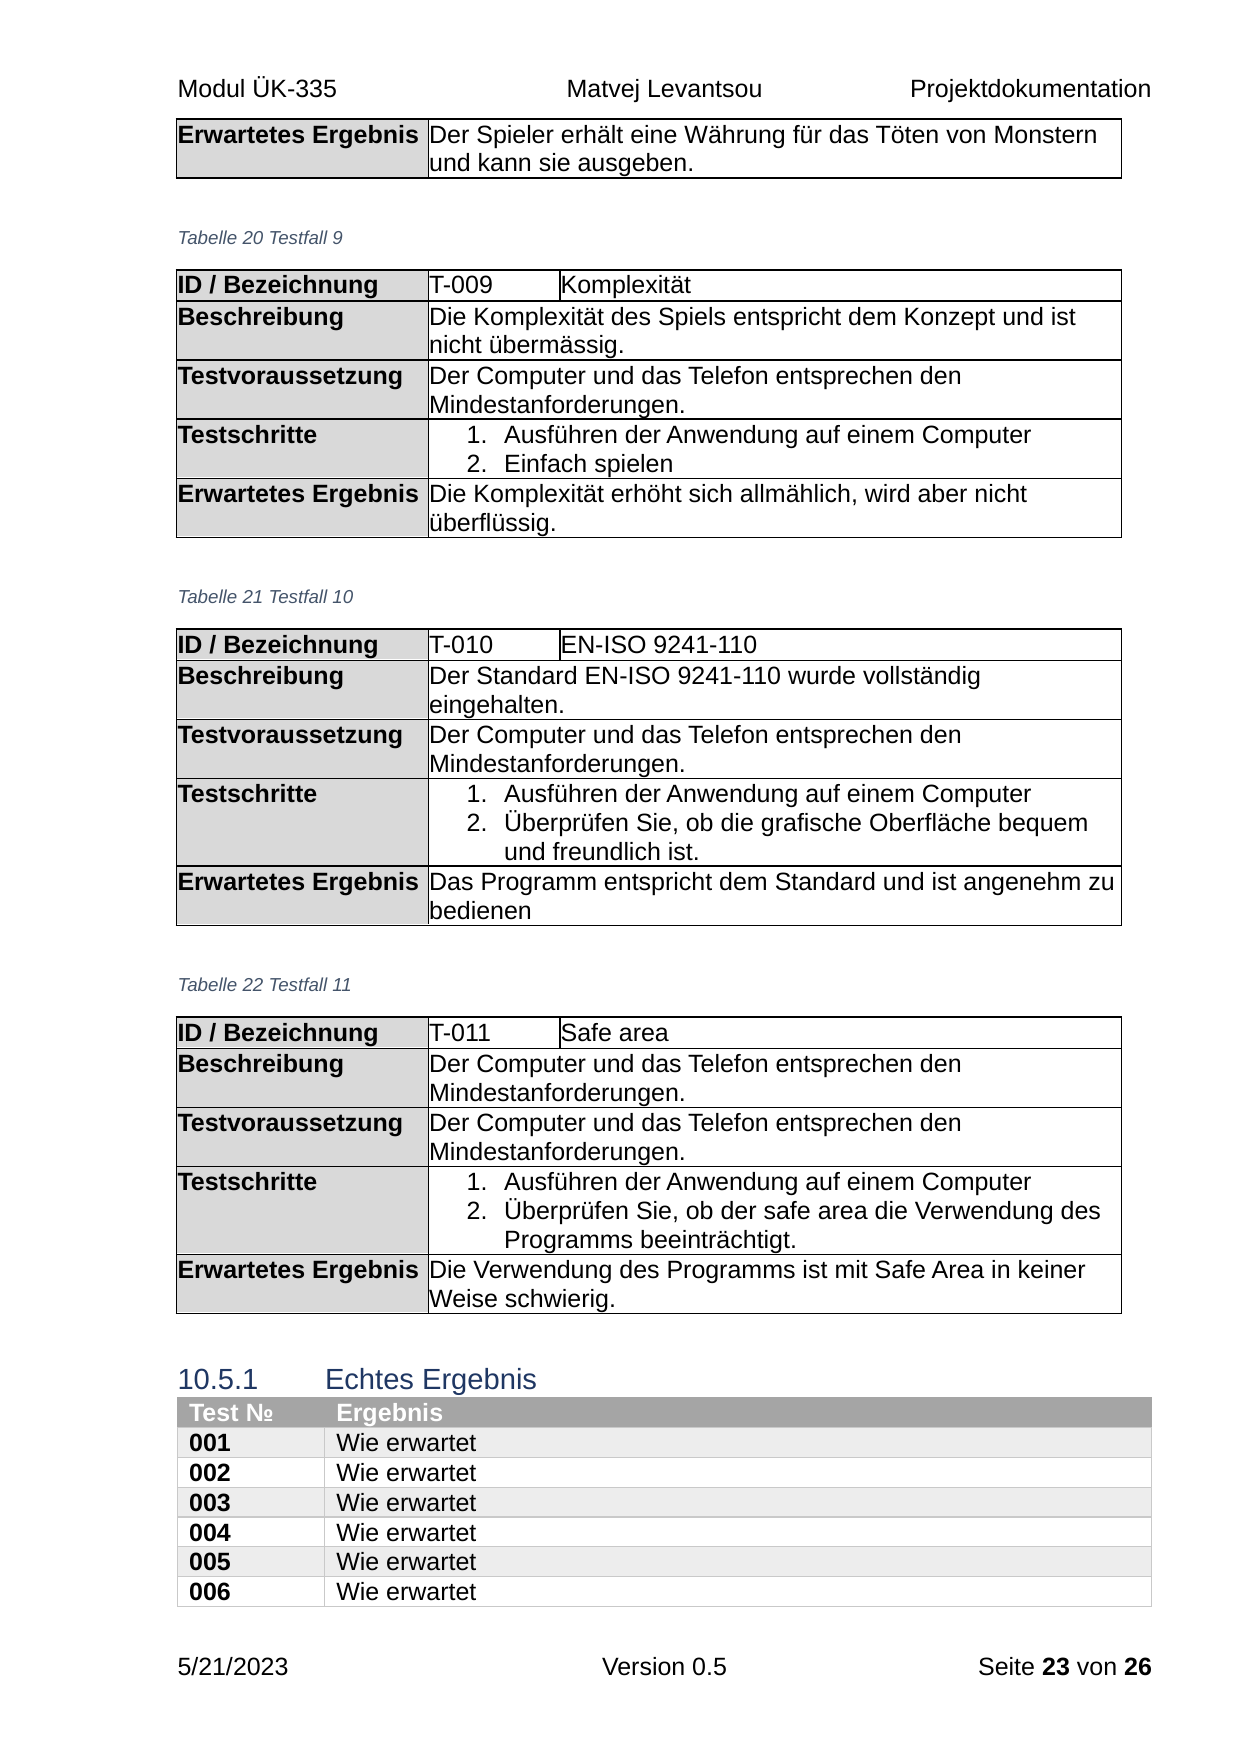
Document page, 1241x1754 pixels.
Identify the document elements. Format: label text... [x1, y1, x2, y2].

table_cell Erwartetes Ergebnis [177, 120, 428, 177]
table_cell 001 [178, 1428, 324, 1457]
table_cell Testvoraussetzung [177, 1108, 428, 1166]
table_cell Der Standard EN-ISO 9241-110 wurde vollständig eingehalten. [429, 661, 1121, 718]
table_cell Der Computer und das Telefon entsprechen den Mindestanforderungen. [429, 1049, 1121, 1107]
table_header Komplexität [561, 271, 1121, 300]
table_cell Wie erwartet [325, 1458, 1151, 1487]
table_cell Beschreibung [177, 661, 428, 718]
table_cell Beschreibung [177, 1049, 428, 1107]
table_cell Die Verwendung des Programms ist mit Safe Area in keiner Weise schwierig. [429, 1255, 1121, 1312]
table_cell Die Komplexität des Spiels entspricht dem Konzept und ist nicht übermässig. [429, 302, 1121, 359]
table_cell Testvoraussetzung [177, 361, 428, 418]
subtitle Echtes Ergebnis [177, 1362, 1152, 1395]
table_cell Ausführen der Anwendung auf einem Computer Einfach spielen [429, 420, 1121, 477]
table_cell Testschritte [177, 420, 428, 477]
table_header Test № [178, 1398, 324, 1427]
table_cell Testvoraussetzung [177, 720, 428, 778]
table_cell Erwartetes Ergebnis [177, 479, 428, 536]
table_header ID / Bezeichnung [177, 1018, 428, 1047]
table_header Safe area [561, 1018, 1121, 1047]
table_cell Wie erwartet [325, 1488, 1151, 1516]
table_cell Der Computer und das Telefon entsprechen den Mindestanforderungen. [429, 1108, 1121, 1166]
table_cell Der Spieler erhält eine Währung für das Töten von Monstern und kann sie ausgeben. [429, 120, 1121, 177]
table_cell Die Komplexität erhöht sich allmählich, wird aber nicht überflüssig. [429, 479, 1121, 536]
table_cell Wie erwartet [325, 1547, 1151, 1576]
table_cell Das Programm entspricht dem Standard und ist angenehm zu bedienen [429, 867, 1121, 924]
table_cell Beschreibung [177, 302, 428, 359]
table_header T-009 [429, 271, 559, 300]
table_cell 006 [178, 1577, 324, 1606]
table_cell Wie erwartet [325, 1577, 1151, 1606]
table_cell Der Computer und das Telefon entsprechen den Mindestanforderungen. [429, 361, 1121, 418]
table_cell 002 [178, 1458, 324, 1487]
table_header T-011 [429, 1018, 559, 1047]
table_header T-010 [429, 630, 559, 659]
table_cell Erwartetes Ergebnis [177, 1255, 428, 1312]
table_header ID / Bezeichnung [177, 271, 428, 300]
table_cell Testschritte [177, 779, 428, 865]
table_header ID / Bezeichnung [177, 630, 428, 659]
table_cell Erwartetes Ergebnis [177, 867, 428, 924]
table_cell Der Computer und das Telefon entsprechen den Mindestanforderungen. [429, 720, 1121, 778]
table_cell Wie erwartet [325, 1428, 1151, 1457]
table_header EN-ISO 9241-110 [561, 630, 1121, 659]
table_cell Ausführen der Anwendung auf einem Computer Überprüfen Sie, ob der safe area die Verwendung des Programms beeinträchtigt. [429, 1167, 1121, 1253]
table_header Ergebnis [325, 1398, 1151, 1427]
table_cell 003 [178, 1488, 324, 1516]
table_cell 005 [178, 1547, 324, 1576]
table_cell Testschritte [177, 1167, 428, 1253]
table_cell 004 [178, 1518, 324, 1546]
table_cell Wie erwartet [325, 1518, 1151, 1546]
table_cell Ausführen der Anwendung auf einem Computer Überprüfen Sie, ob die grafische Oberfläche bequem und freundlich ist. [429, 779, 1121, 865]
